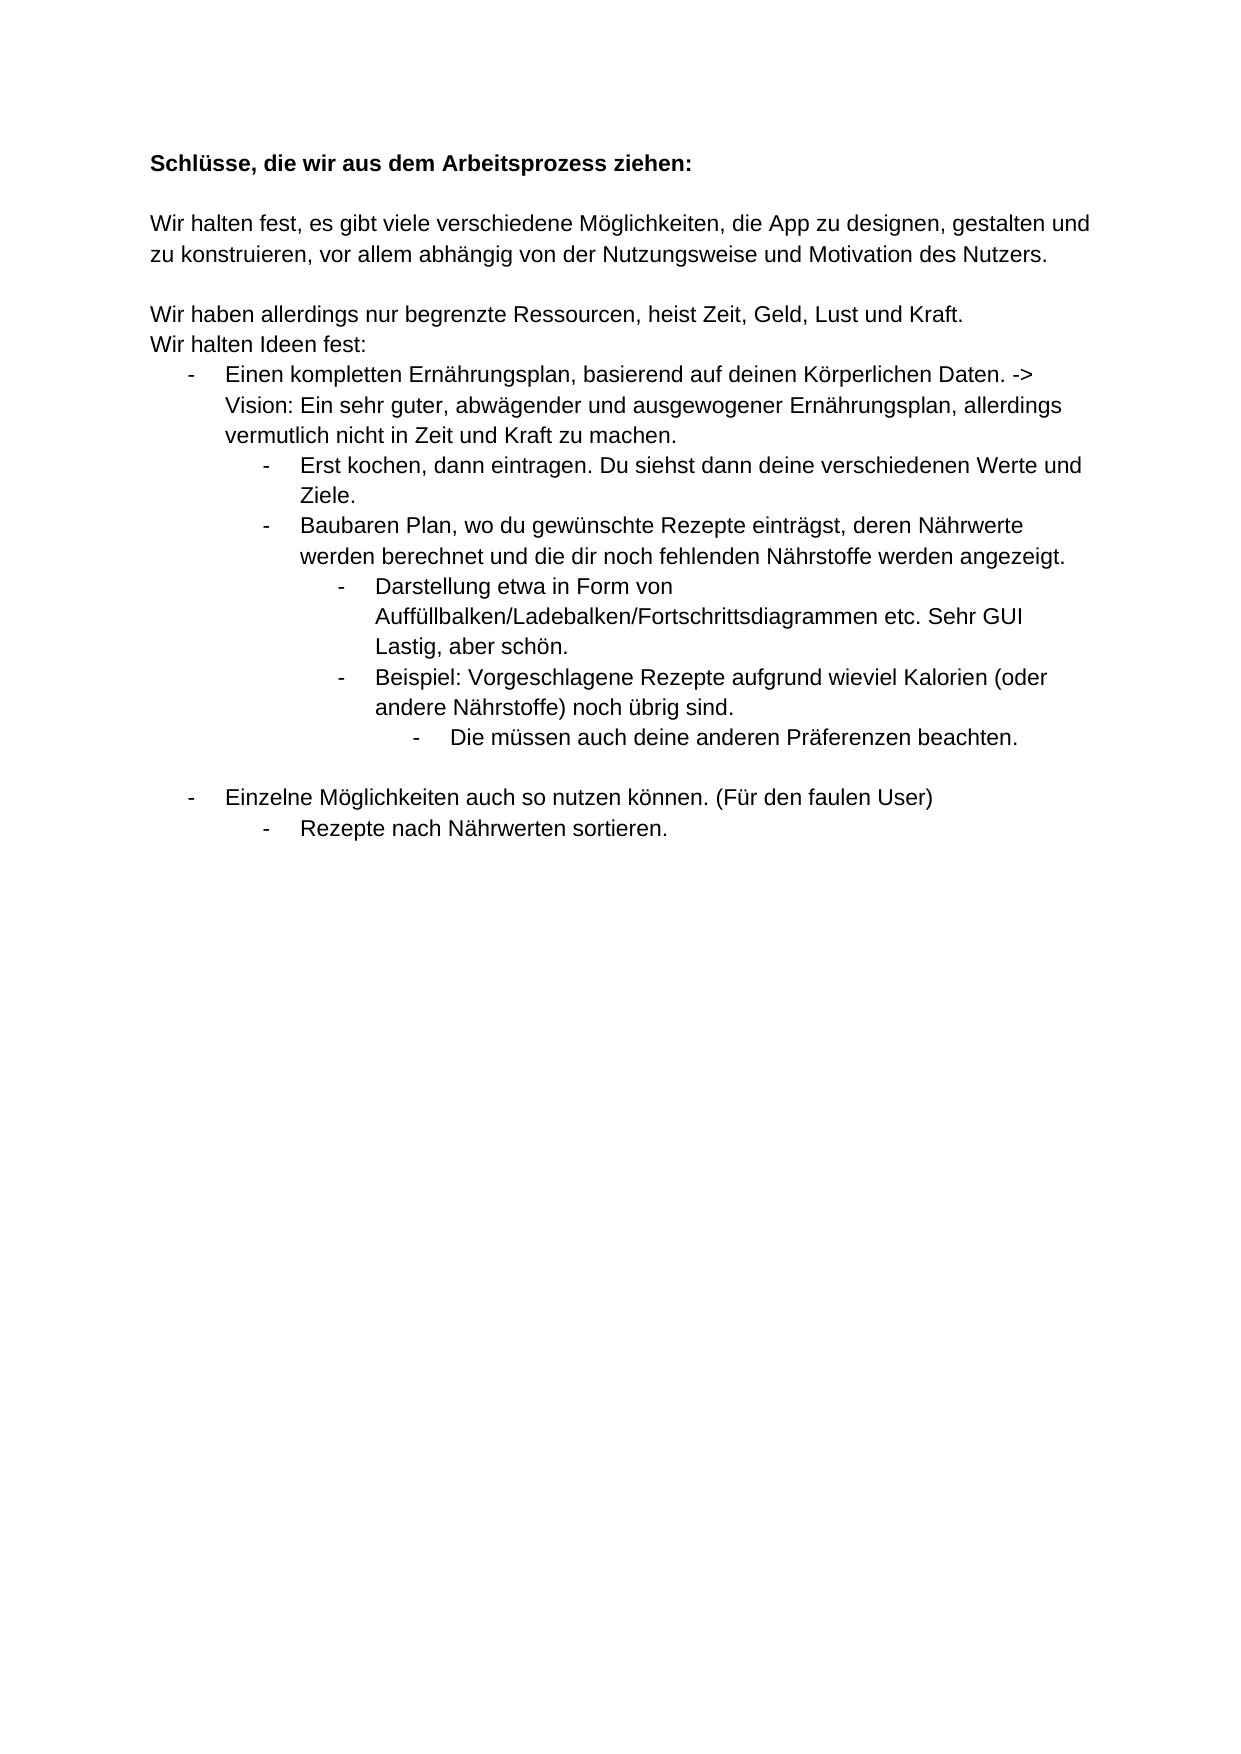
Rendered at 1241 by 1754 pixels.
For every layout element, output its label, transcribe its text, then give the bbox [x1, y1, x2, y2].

list Beispiel: Vorgeschlagene Rezepte aufgrund wieviel Kalorien (oder andere Nährstoffe) noch übrig sind. [337, 663, 1090, 720]
list Erst kochen, dann eintragen. Du siehst dann deine verschiedenen Werte und Ziele. [262, 452, 1090, 509]
text Wir haben allerdings nur begrenzte Ressourcen, heist Zeit, Geld, Lust und Kraft. [150, 301, 1090, 327]
list Einen kompletten Ernährungsplan, basierend auf deinen Körperlichen Daten. -> Vision: Ein sehr guter, abwägender und ausgewogener Ernährungsplan, allerdings vermutlich nicht in Zeit und Kraft zu machen. [187, 361, 1090, 448]
text Wir halten Ideen fest: [150, 331, 1090, 358]
list Baubaren Plan, wo du gewünschte Rezepte einträgst, deren Nährwerte werden berechnet und die dir noch fehlenden Nährstoffe werden angezeigt. [262, 512, 1090, 569]
list Rezepte nach Nährwerten sortieren. [262, 814, 1090, 841]
text Schlüsse, die wir aus dem Arbeitsprozess ziehen: [150, 150, 1090, 176]
text Wir halten fest, es gibt viele verschiedene Möglichkeiten, die App zu designen, gestalten und zu konstruieren, vor allem abhängig von der Nutzungsweise und Motivation des Nutzers. [150, 210, 1090, 267]
list Einzelne Möglichkeiten auch so nutzen können. (Für den faulen User) [187, 784, 1090, 811]
list Darstellung etwa in Form von Auffüllbalken/Ladebalken/Fortschrittsdiagrammen etc. Sehr GUI Lastig, aber schön. [337, 573, 1090, 660]
list Die müssen auch deine anderen Präferenzen beachten. [412, 724, 1090, 750]
